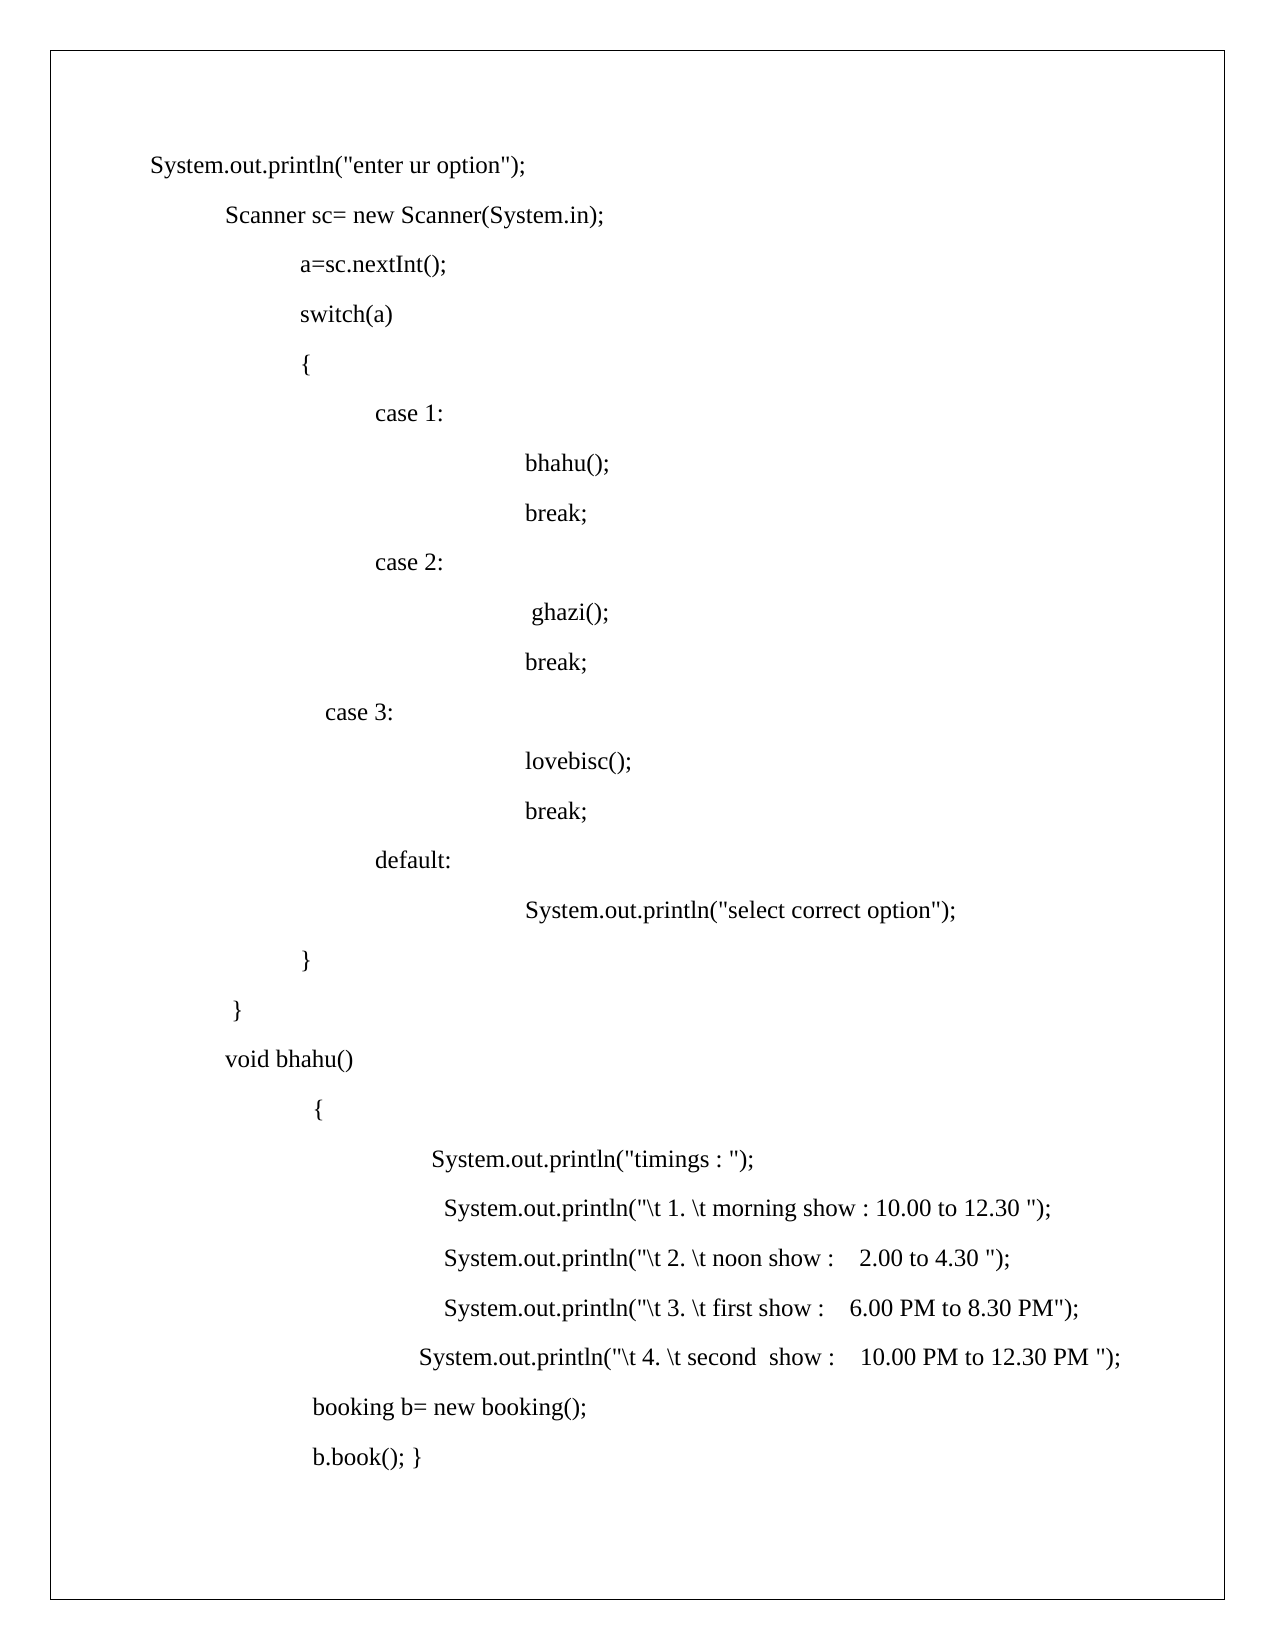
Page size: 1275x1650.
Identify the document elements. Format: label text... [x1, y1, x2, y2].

text System.out.println("\t 1. \t morning show : 10.00 to 12.30 "); [150, 1193, 1125, 1222]
text lovebisc(); [150, 746, 1125, 775]
text bhahu(); [150, 448, 1125, 477]
text break; [150, 796, 1125, 825]
text ghazi(); [150, 597, 1125, 626]
text default: [150, 846, 1125, 874]
text case 3: [150, 697, 1125, 725]
text booking b= new booking(); [150, 1392, 1125, 1421]
text Scanner sc= new Scanner(System.in); [150, 200, 1125, 228]
text void bhahu() [150, 1044, 1125, 1073]
text System.out.println("\t 2. \t noon show : 2.00 to 4.30 "); [150, 1243, 1125, 1272]
text break; [150, 647, 1125, 676]
text b.book(); } [150, 1442, 1125, 1471]
text break; [150, 498, 1125, 527]
text } [150, 995, 1125, 1023]
text System.out.println("\t 4. \t second show : 10.00 PM to 12.30 PM "); [150, 1342, 1125, 1371]
text a=sc.nextInt(); [150, 249, 1125, 278]
text System.out.println("enter ur option"); [150, 150, 1125, 179]
text case 1: [150, 398, 1125, 427]
text { [150, 1094, 1125, 1123]
text switch(a) [150, 299, 1125, 328]
text { [150, 349, 1125, 377]
text case 2: [150, 547, 1125, 576]
text System.out.println("\t 3. \t first show : 6.00 PM to 8.30 PM"); [150, 1293, 1125, 1322]
text System.out.println("timings : "); [150, 1144, 1125, 1172]
text } [150, 945, 1125, 974]
text System.out.println("select correct option"); [150, 895, 1125, 924]
